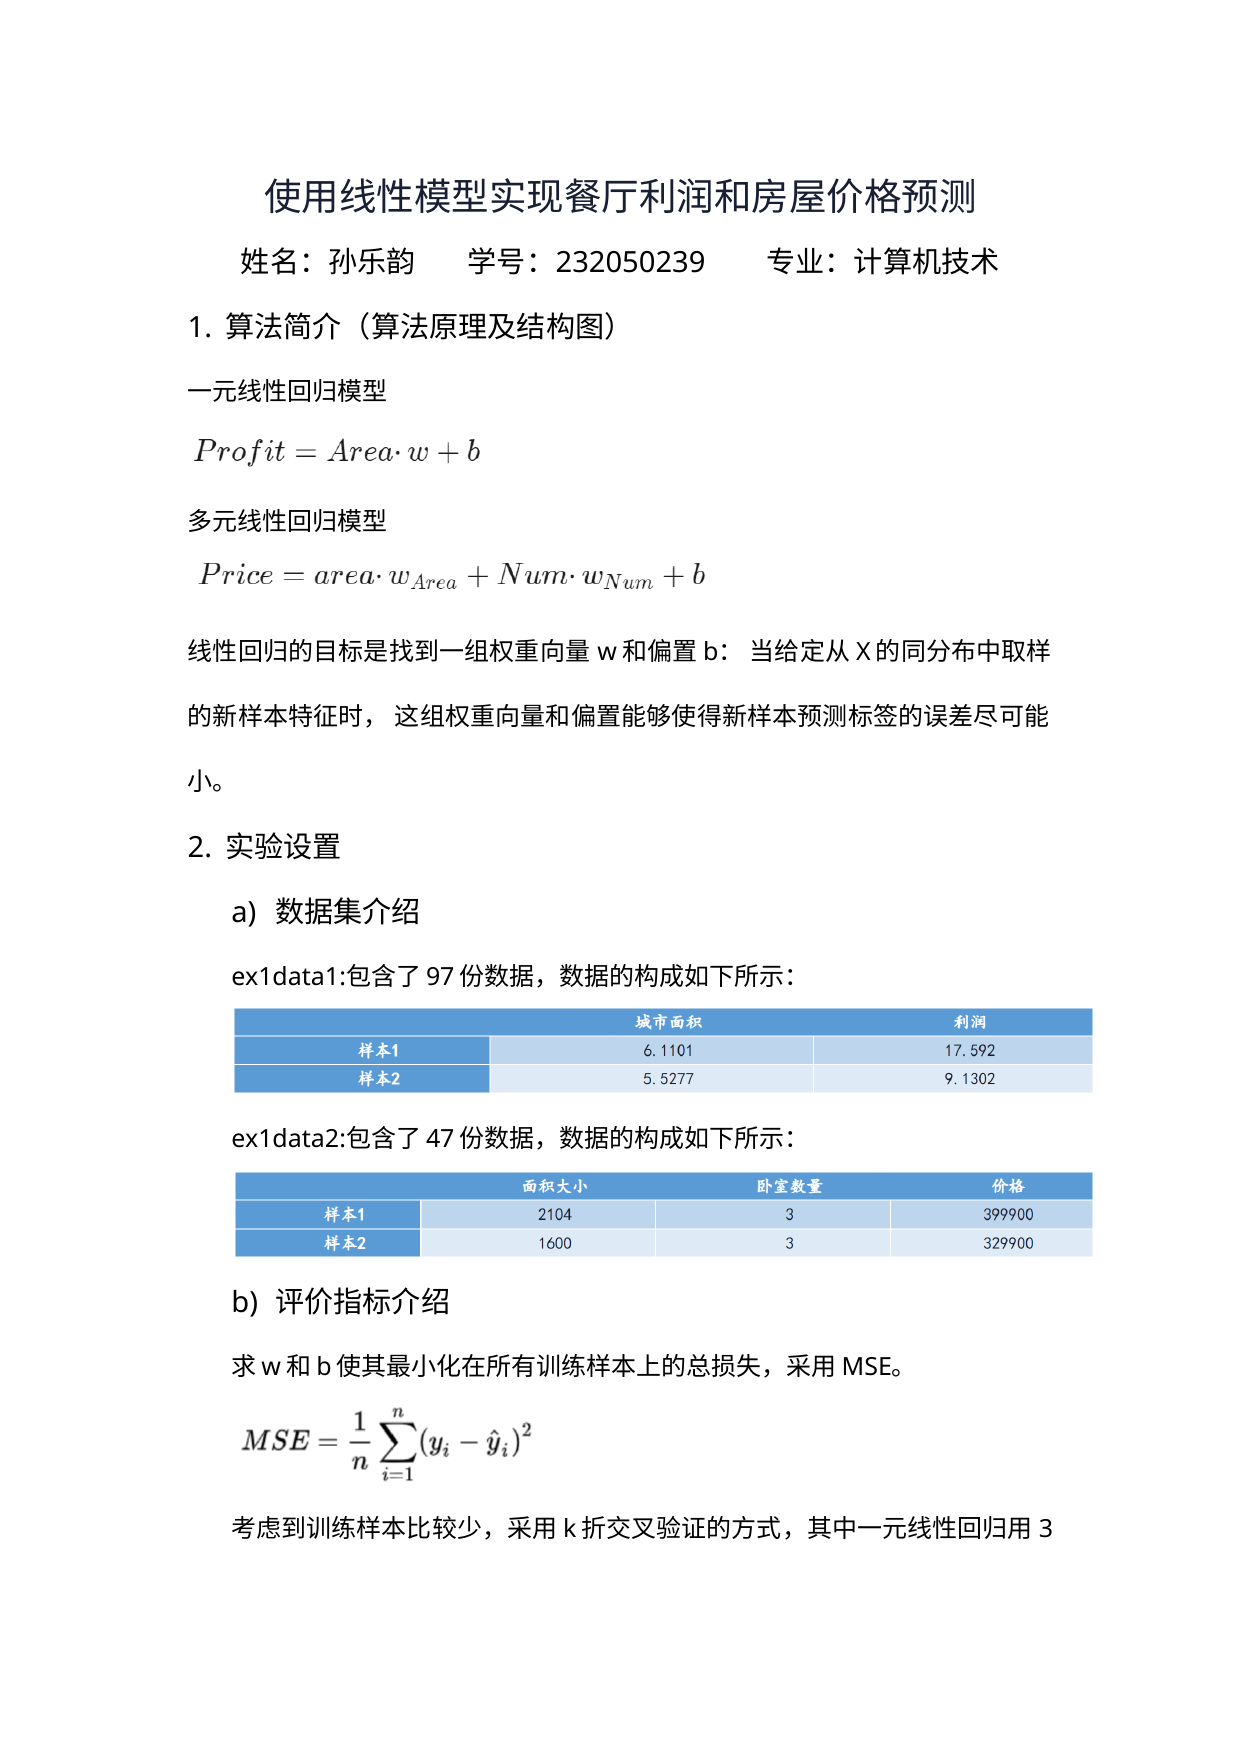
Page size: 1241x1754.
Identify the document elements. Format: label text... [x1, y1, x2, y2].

text 姓名：孙乐韵 学号：232050239 专业：计算机技术 [187, 227, 1053, 292]
picture [231, 1169, 1097, 1261]
picture [187, 422, 489, 475]
list 算法简介（算法原理及结构图） [187, 292, 1053, 357]
picture [231, 1007, 1096, 1096]
list 一元线性回归模型 [187, 357, 1053, 422]
picture [187, 552, 722, 600]
list 线性回归的目标是找到一组权重向量w和偏置b： 当给定从X的同分布中取样的新样本特征时， 这组权重向量和偏置能够使得新样本预测标签的误差尽可能小。 [187, 617, 1053, 812]
text 使用线性模型实现餐厅利润和房屋价格预测 [187, 162, 1053, 227]
picture [231, 1397, 551, 1493]
list 评价指标介绍 [231, 1267, 1053, 1332]
list 多元线性回归模型 [187, 487, 1053, 552]
list 求w和b使其最小化在所有训练样本上的总损失，采用MSE。 [231, 1332, 1053, 1397]
list 数据集介绍 [231, 877, 1053, 942]
list ex1data2:包含了47份数据，数据的构成如下所示： [231, 1104, 1053, 1169]
list ex1data1:包含了97份数据，数据的构成如下所示： [231, 942, 1053, 1007]
list 实验设置 [187, 812, 1053, 877]
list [231, 1494, 1053, 1559]
